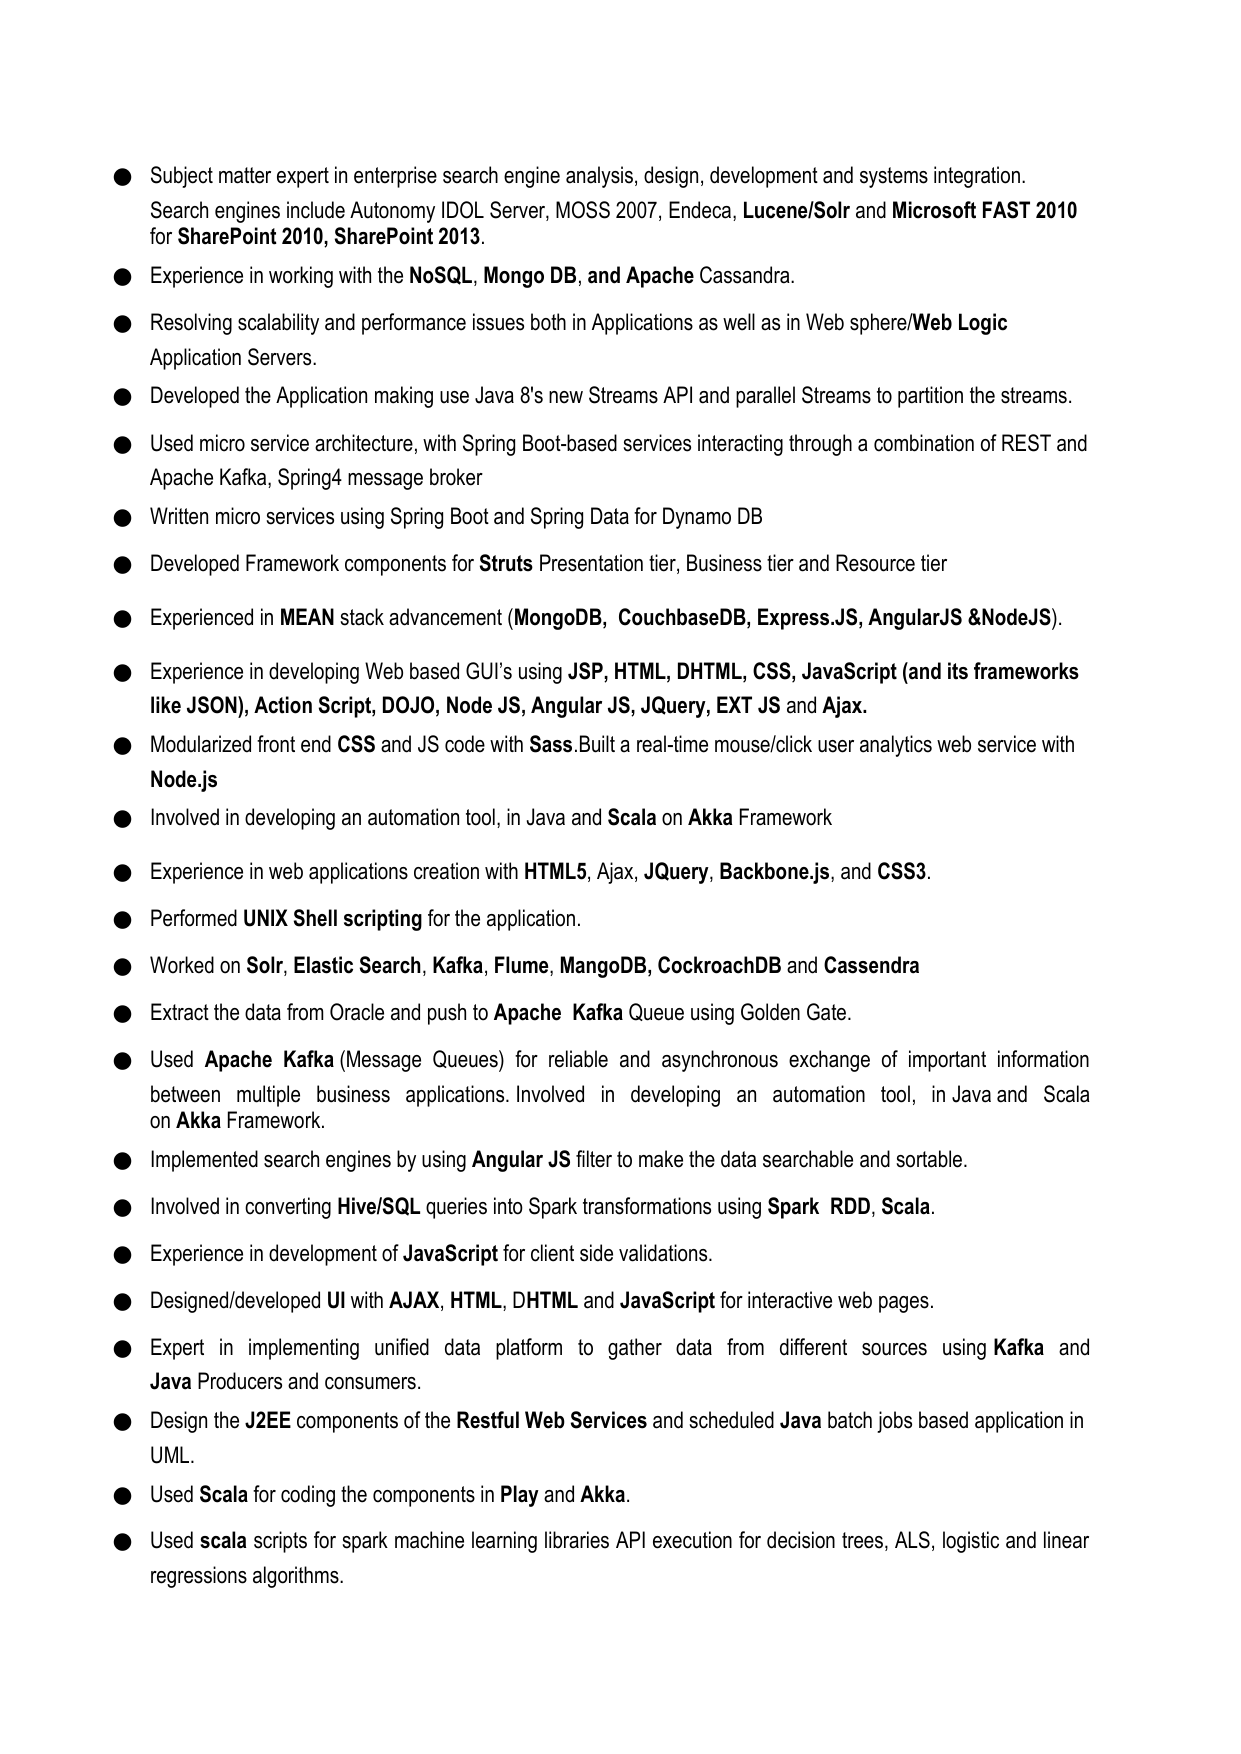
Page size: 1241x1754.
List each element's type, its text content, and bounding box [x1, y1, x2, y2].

list Worked on Solr, Elastic Search, Kafka, Flume, MangoDB, CockroachDB and Cassendra [112, 940, 1090, 987]
list Extract the data from Oracle and push to Apache Kafka Queue using Golden Gate. [112, 987, 1090, 1034]
list Used Apache Kafka (Message Queues) for reliable and asynchronous exchange of important information between multiple business applications. Involved in developing an automation tool, in Java and Scala on Akka Framework. [112, 1034, 1090, 1133]
list Modularized front end CSS and JS code with Sass.Built a real-time mouse/click user analytics web service with Node.js [112, 718, 1090, 792]
list Implemented search engines by using Angular JS filter to make the data searchable and sortable. [112, 1133, 1090, 1180]
list Experience in working with the NoSQL, Mongo DB, and Apache Cassandra. [112, 250, 1090, 297]
list Involved in developing an automation tool, in Java and Scala on Akka Framework [112, 792, 1090, 839]
list Subject matter expert in enterprise search engine analysis, design, development and systems integration. Search engines include Autonomy IDOL Server, MOSS 2007, Endeca, Lucene/Solr and Microsoft FAST 2010 for SharePoint 2010, SharePoint 2013. [112, 150, 1090, 250]
list Experienced in MEAN stack advancement (MongoDB, CouchbaseDB, Express.JS, AngularJS &NodeJS). [112, 591, 1090, 638]
list Resolving scalability and performance issues both in Applications as well as in Web sphere/Web Logic Application Servers. [112, 297, 1090, 370]
list Developed the Application making use Java 8's new Streams API and parallel Streams to partition the streams. [112, 370, 1090, 417]
list Written micro services using Spring Boot and Spring Data for Dynamo DB [112, 490, 1090, 537]
list Experience in web applications creation with HTML5, Ajax, JQuery, Backbone.js, and CSS3. [112, 846, 1090, 893]
list Developed Framework components for Struts Presentation tier, Business tier and Resource tier [112, 537, 1090, 584]
list Involved in converting Hive/SQL queries into Spark transformations using Spark RDD, Scala. [112, 1180, 1090, 1227]
list Designed/developed UI with AJAX, HTML, DHTML and JavaScript for interactive web pages. [112, 1274, 1090, 1321]
list Performed UNIX Shell scripting for the application. [112, 893, 1090, 940]
list Experience in developing Web based GUI’s using JSP, HTML, DHTML, CSS, JavaScript (and its frameworks like JSON), Action Script, DOJO, Node JS, Angular JS, JQuery, EXT JS and Ajax. [112, 645, 1090, 718]
list Used Scala for coding the components in Play and Akka. [112, 1468, 1090, 1515]
list Used micro service architecture, with Spring Boot-based services interacting through a combination of REST and Apache Kafka, Spring4 message broker [112, 417, 1090, 490]
list Design the J2EE components of the Restful Web Services and scheduled Java batch jobs based application in UML. [112, 1395, 1090, 1468]
list Used scala scripts for spark machine learning libraries API execution for decision trees, ALS, logistic and linear regressions algorithms. [112, 1515, 1090, 1588]
list Expert in implementing unified data platform to gather data from different sources using Kafka and Java Producers and consumers. [112, 1321, 1090, 1395]
list Experience in development of JavaScript for client side validations. [112, 1227, 1090, 1274]
